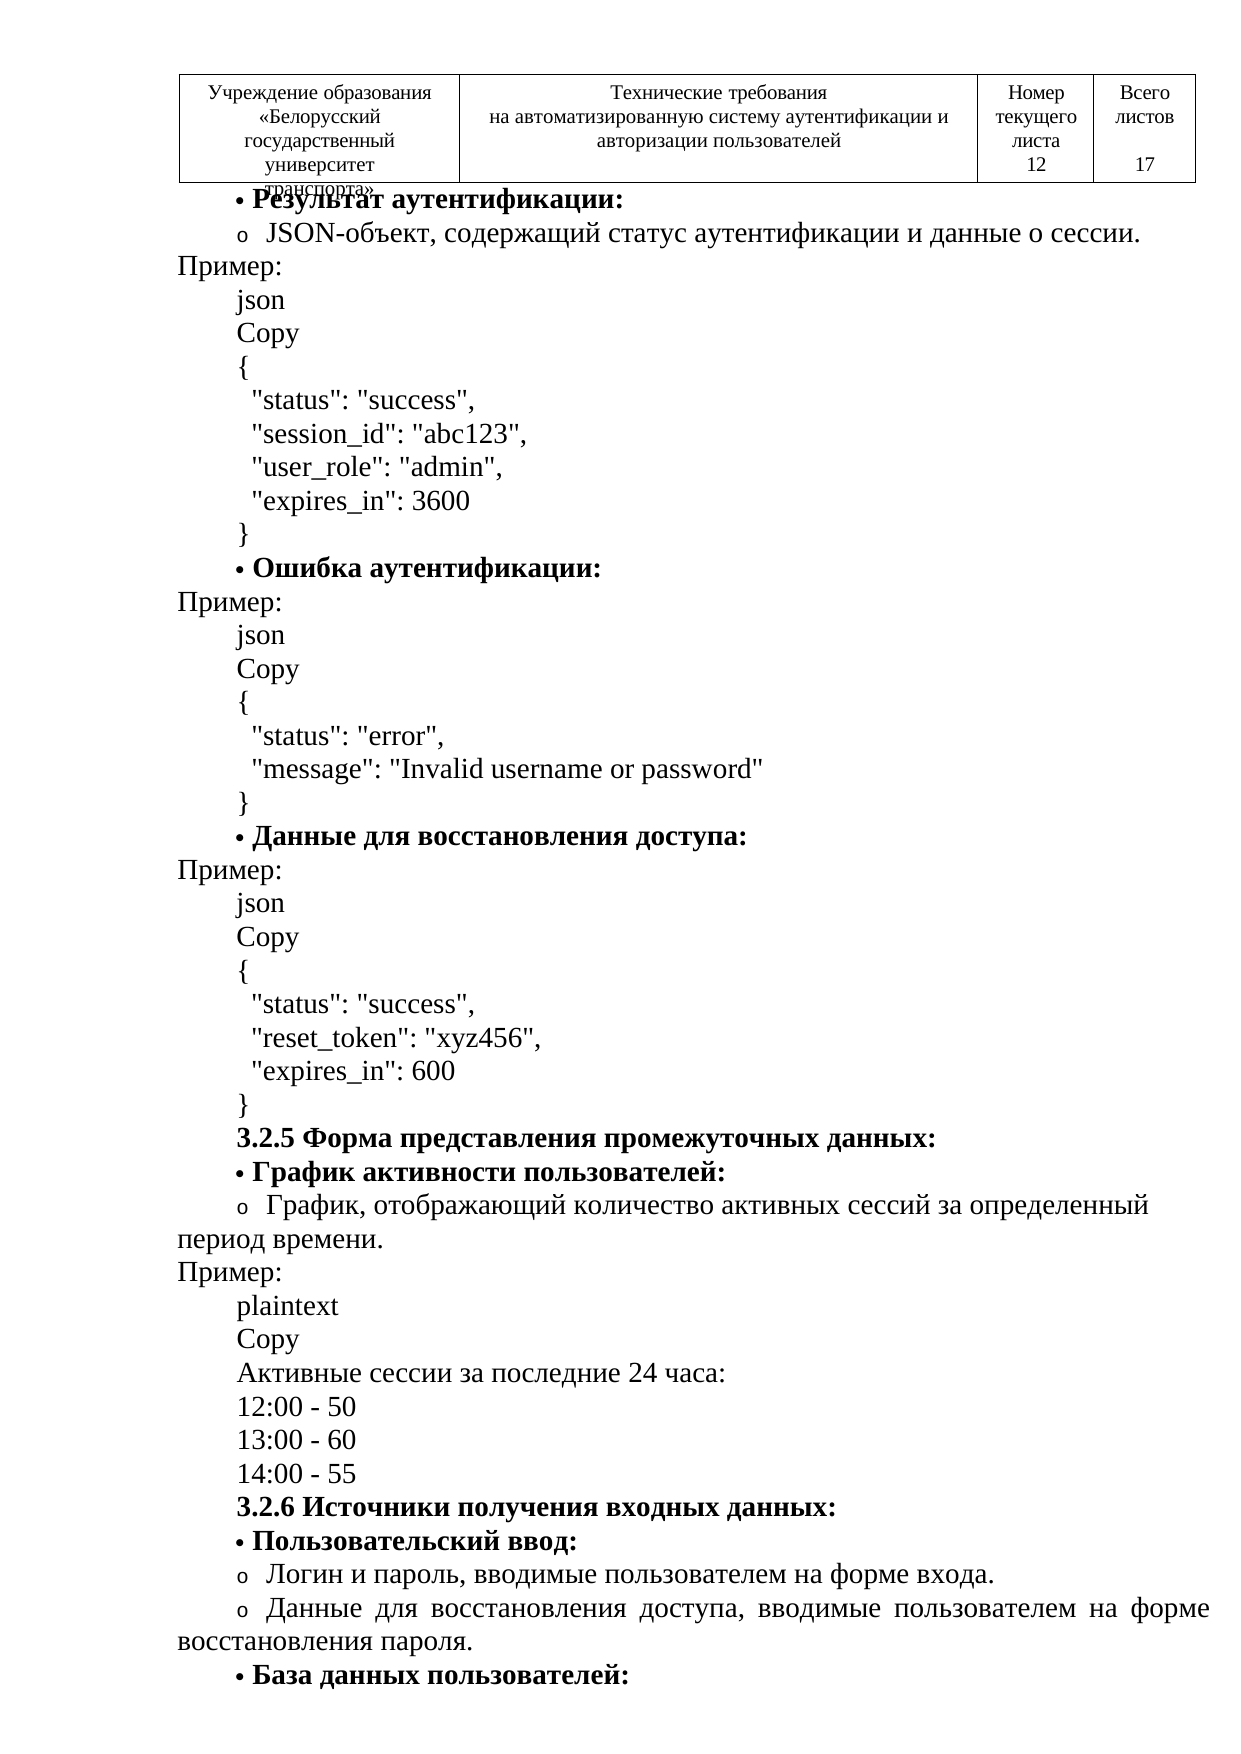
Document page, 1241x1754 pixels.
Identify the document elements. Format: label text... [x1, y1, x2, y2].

text Copy [177, 651, 1211, 684]
text json [177, 282, 1211, 315]
text Активные сессии за последние 24 часа: [177, 1355, 1211, 1389]
text json [177, 617, 1211, 651]
text "reset_token": "xyz456", [177, 1020, 1211, 1053]
text plaintext [177, 1288, 1211, 1322]
list База данных пользователей: [177, 1657, 1211, 1691]
list Данные для восстановления доступа, вводимые пользователем на форме восстановления пароля. [177, 1590, 1211, 1657]
list Данные для восстановления доступа: Пример: [177, 818, 1211, 886]
text Copy [177, 315, 1211, 349]
text 14:00 - 55 [177, 1456, 1211, 1489]
text 3.2.6 Источники получения входных данных: [177, 1489, 1211, 1523]
text "status": "success", [177, 986, 1211, 1020]
text "expires_in": 3600 [177, 483, 1211, 517]
text "status": "error", [177, 718, 1211, 751]
text { [177, 349, 1211, 382]
text Copy [177, 1322, 1211, 1355]
list Результат аутентификации: [177, 181, 1211, 215]
text Copy [177, 919, 1211, 953]
list График активности пользователей: [177, 1154, 1211, 1187]
text 13:00 - 60 [177, 1422, 1211, 1456]
text { [177, 953, 1211, 986]
text "user_role": "admin", [177, 449, 1211, 483]
text "expires_in": 600 [177, 1053, 1211, 1087]
list JSON-объект, содержащий статус аутентификации и данные о сессии. Пример: [177, 215, 1211, 282]
text 12:00 - 50 [177, 1389, 1211, 1422]
list Пользовательский ввод: [177, 1523, 1211, 1556]
text "status": "success", [177, 382, 1211, 416]
text } [177, 517, 1211, 550]
text { [177, 684, 1211, 718]
list График, отображающий количество активных сессий за определенный период времени. Пример: [177, 1187, 1211, 1288]
text "message": "Invalid username or password" [177, 751, 1211, 785]
text json [177, 886, 1211, 919]
list Ошибка аутентификации: Пример: [177, 550, 1211, 617]
text } [177, 785, 1211, 818]
text "session_id": "abc123", [177, 416, 1211, 449]
list Логин и пароль, вводимые пользователем на форме входа. [177, 1556, 1211, 1590]
text } [177, 1087, 1211, 1120]
text 3.2.5 Форма представления промежуточных данных: [177, 1120, 1211, 1154]
